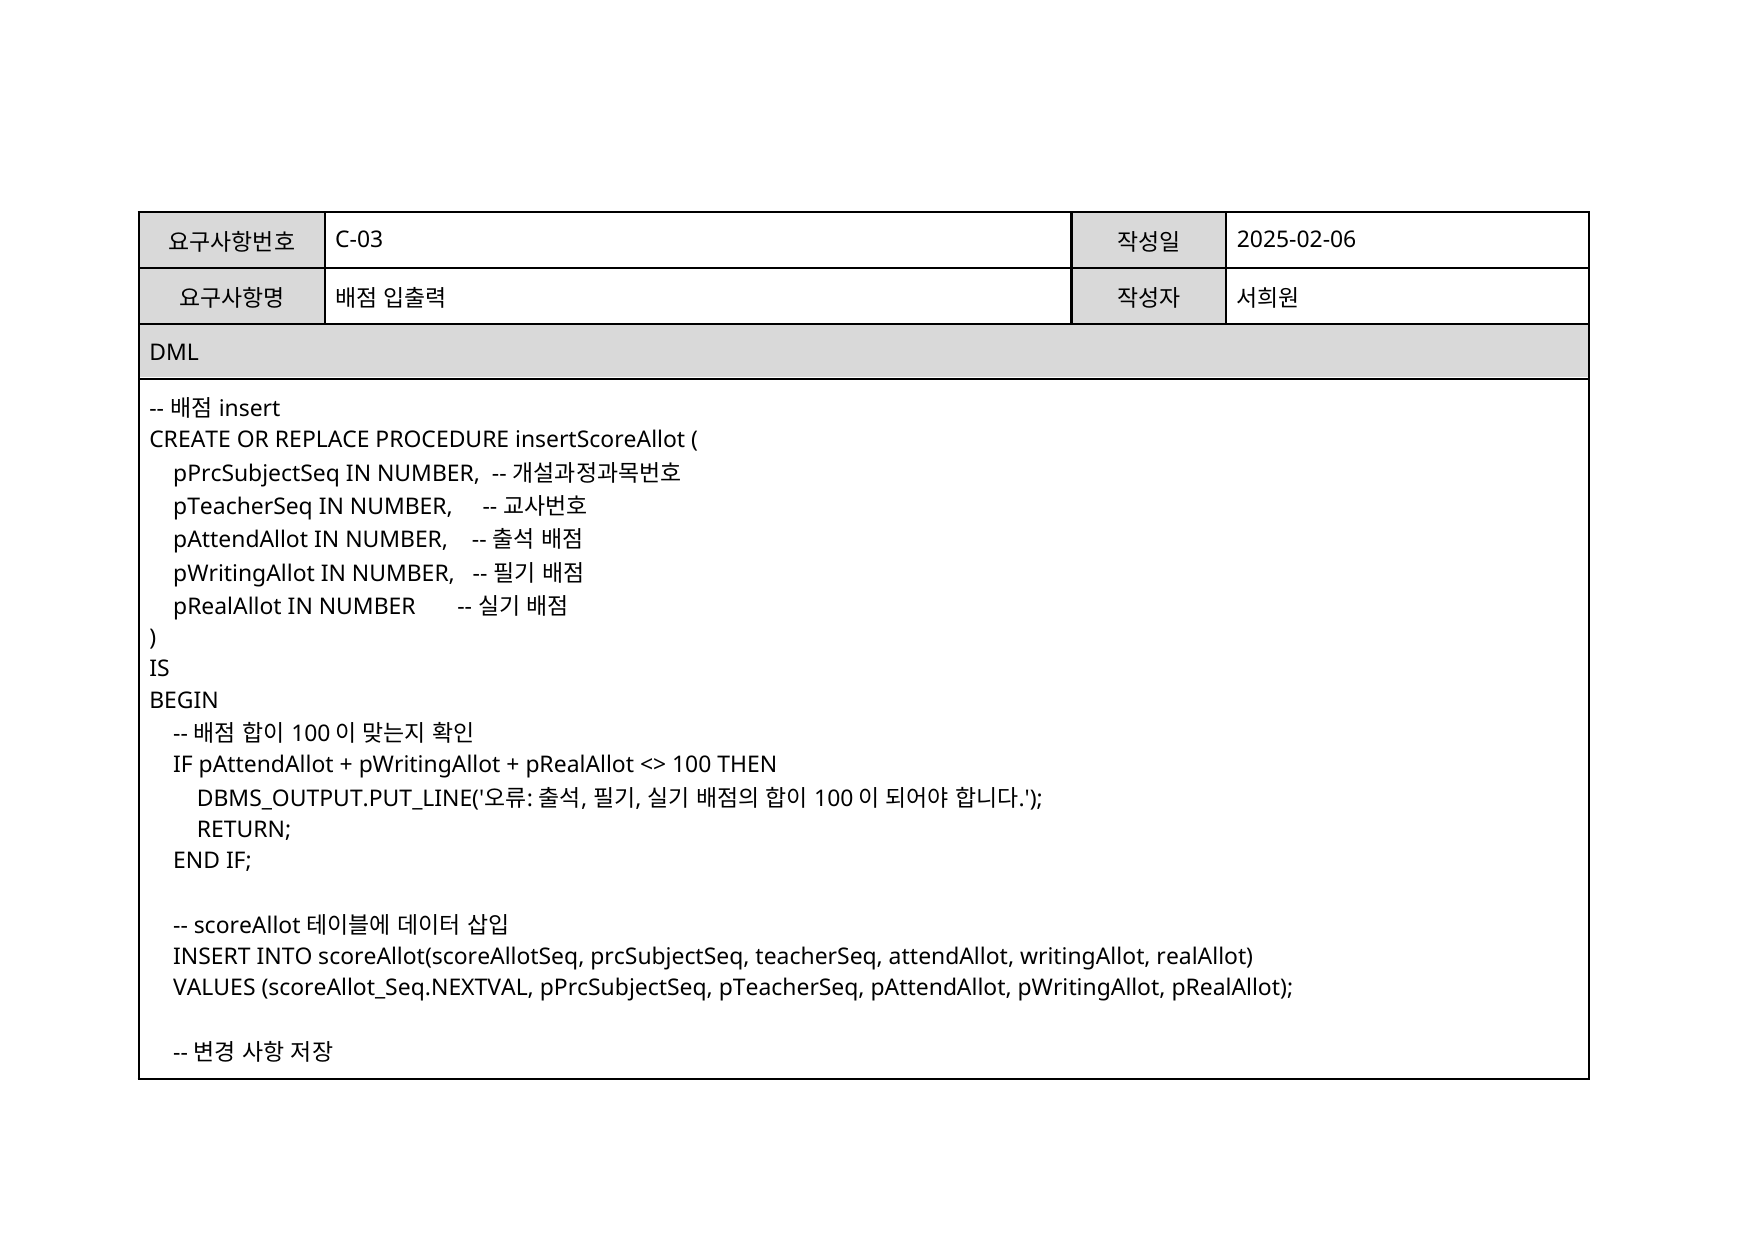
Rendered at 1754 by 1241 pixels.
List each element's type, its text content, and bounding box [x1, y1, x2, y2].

table_cell 배점 입출력 [326, 269, 1070, 323]
table_header 요구사항번호 [140, 213, 324, 267]
table_header 작성일 [1073, 213, 1225, 267]
table_cell 작성자 [1073, 269, 1225, 323]
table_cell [140, 380, 1588, 1077]
table_cell DML [140, 325, 1588, 377]
table_header 2025-02-06 [1227, 213, 1588, 267]
table_cell 요구사항명 [140, 269, 324, 323]
table_cell 서희원 [1227, 269, 1588, 323]
table_header C-03 [326, 213, 1070, 267]
